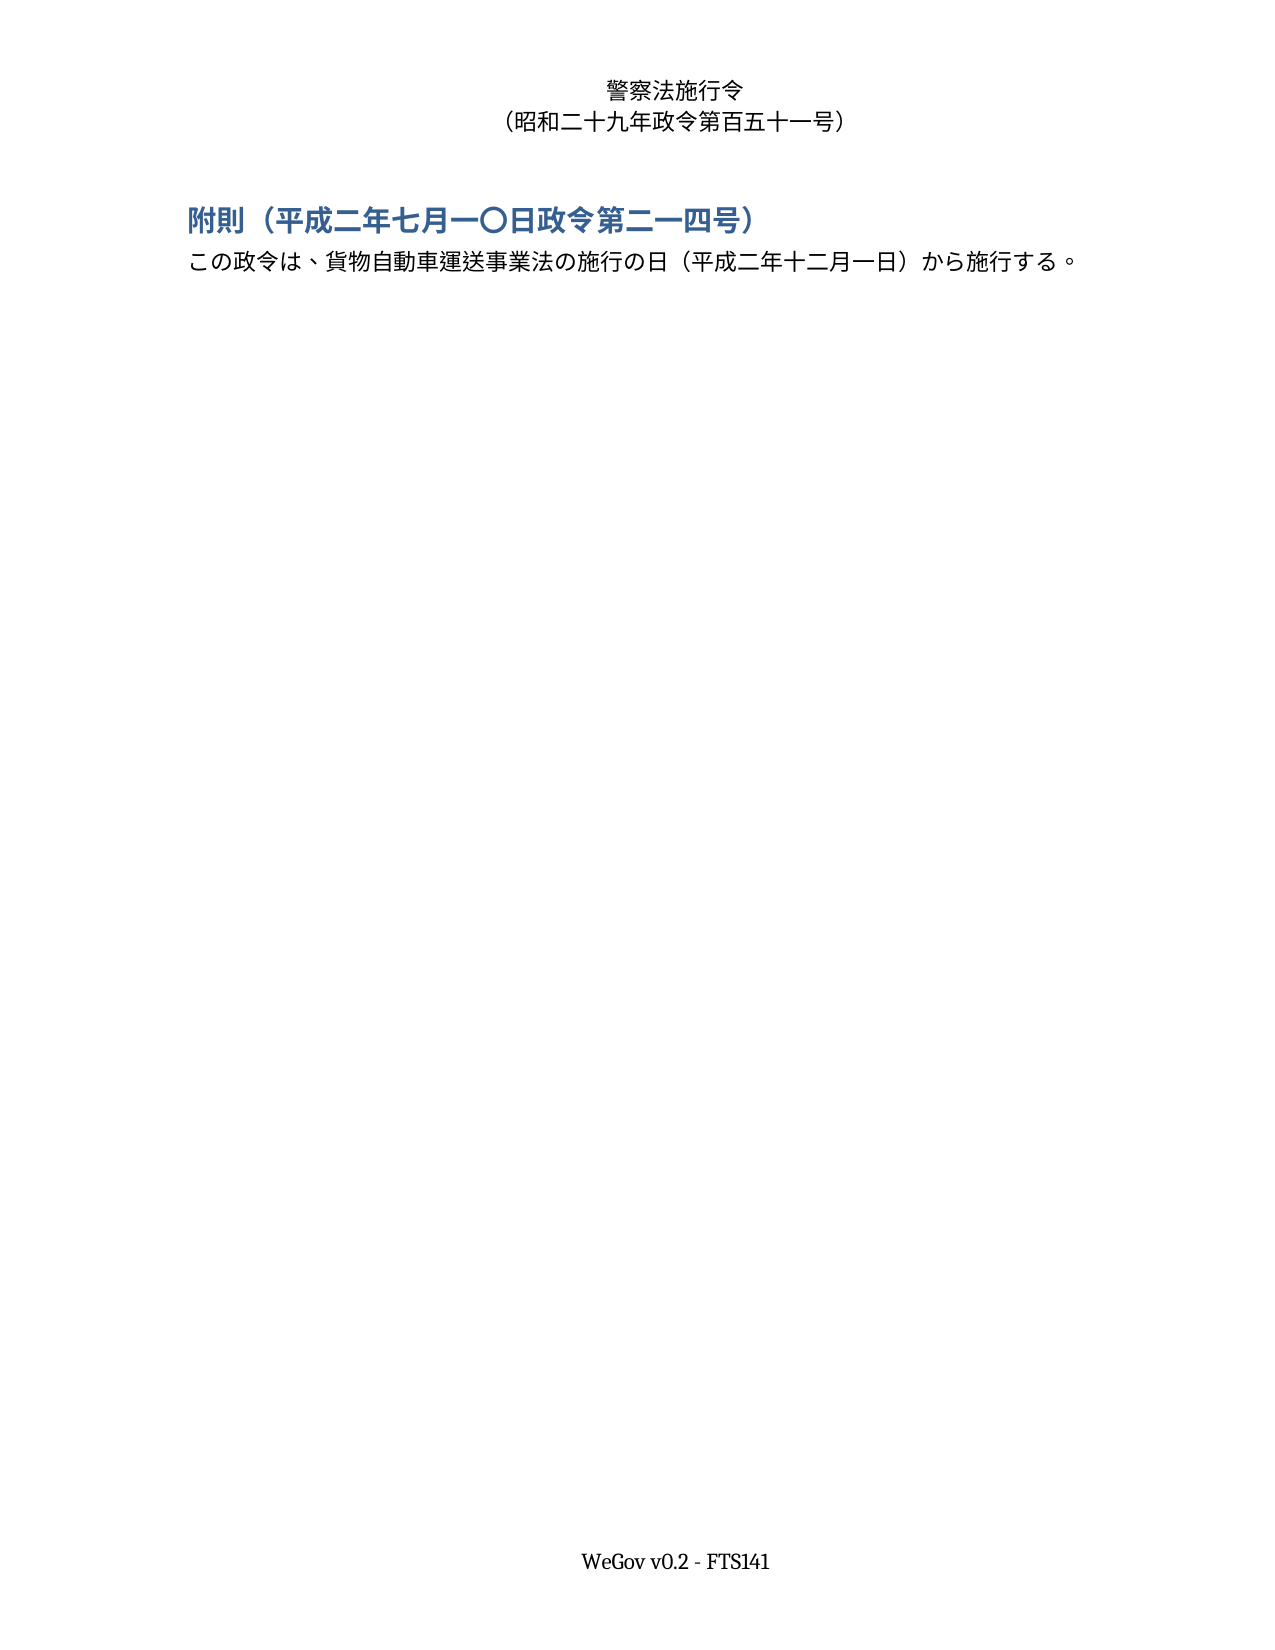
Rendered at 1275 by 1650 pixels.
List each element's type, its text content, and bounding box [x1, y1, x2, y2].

subtitle 附則（平成二年七月一〇日政令第二一四号） [187, 200, 1087, 240]
text この政令は、貨物自動車運送事業法の施行の日（平成二年十二月一日）から施行する。 [187, 246, 1087, 277]
